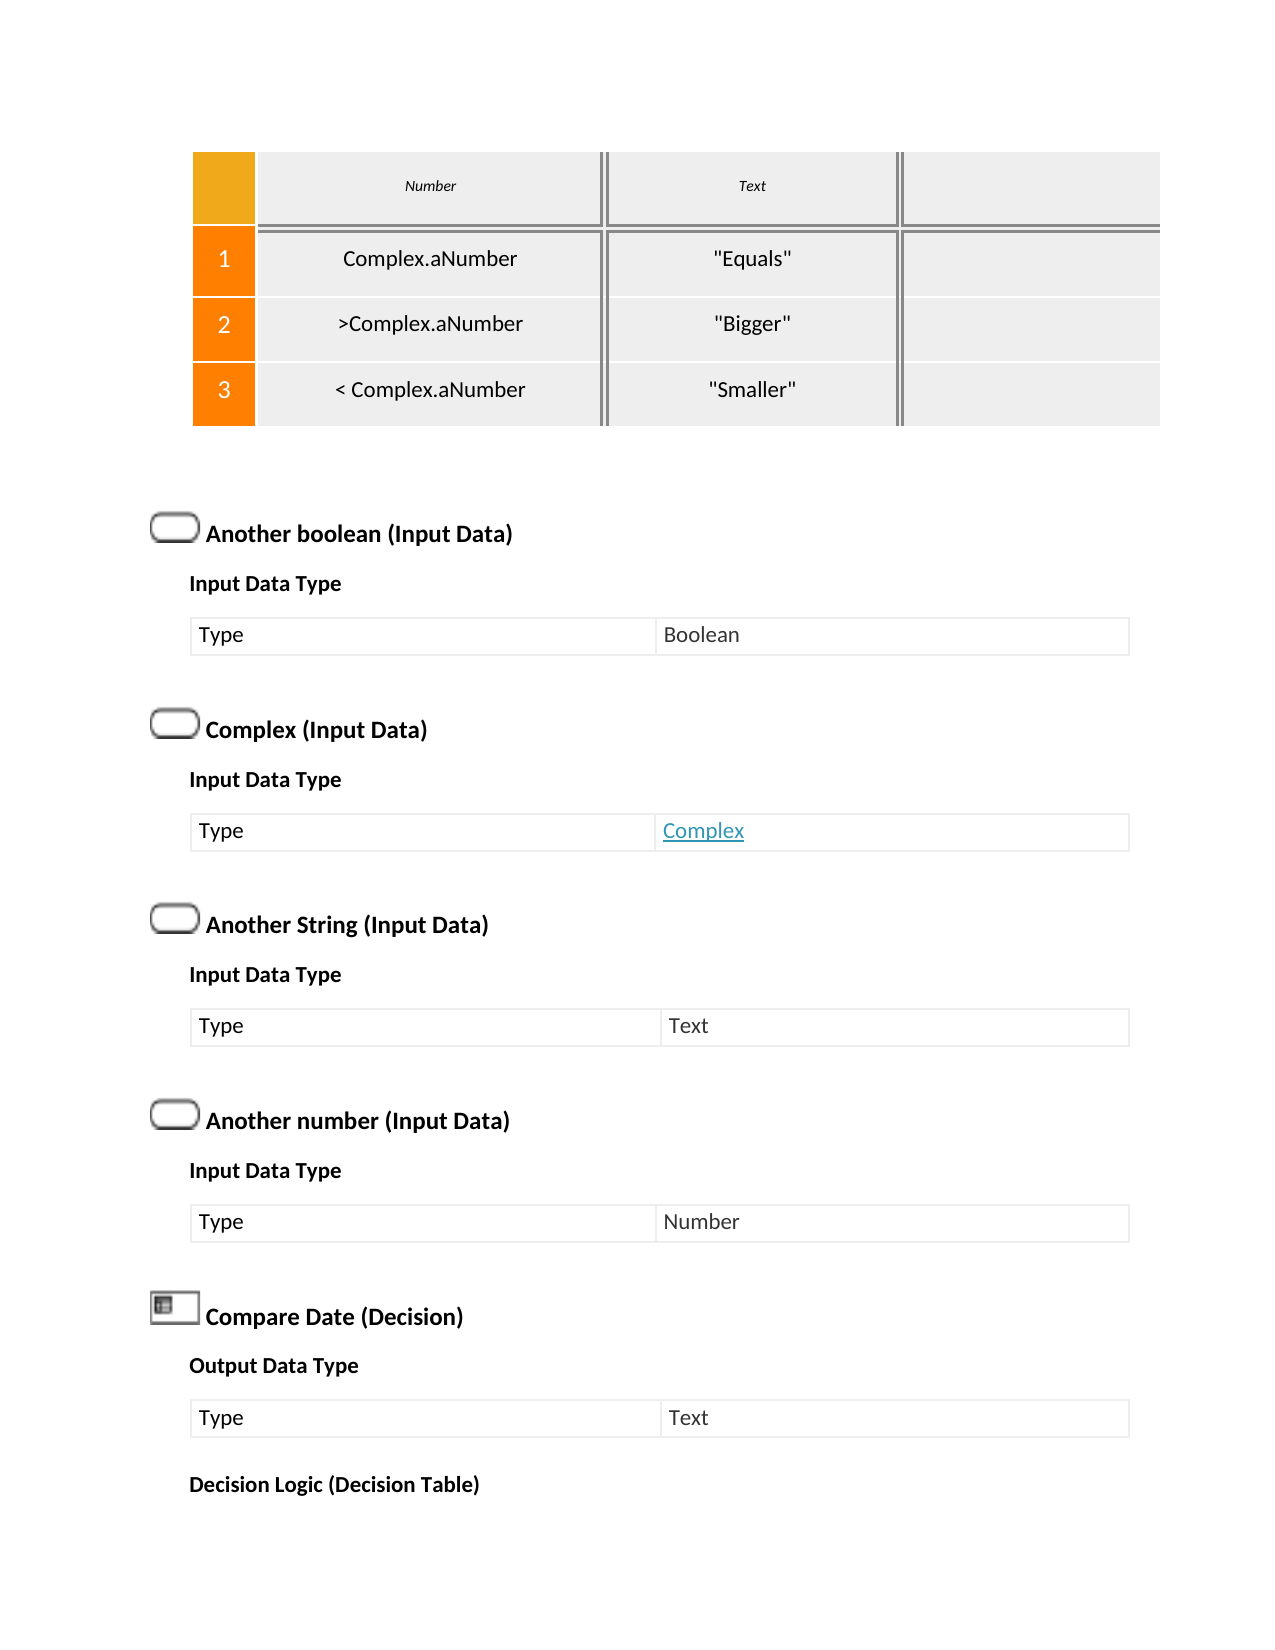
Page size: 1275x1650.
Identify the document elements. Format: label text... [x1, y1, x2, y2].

table_cell 2 [193, 298, 255, 361]
text Another String (Input Data) [150, 884, 1125, 940]
text Complex (Input Data) [150, 688, 1125, 744]
table_cell U [193, 152, 255, 224]
table_cell [904, 152, 1160, 224]
table_header Type [192, 1401, 660, 1436]
table_cell < Complex.aNumber [258, 363, 600, 426]
table_cell >Complex.aNumber [258, 298, 600, 361]
table_cell Text [609, 152, 896, 224]
text Another number (Input Data) [150, 1079, 1125, 1136]
table_header Text [662, 1401, 1128, 1436]
table_cell [904, 298, 1160, 361]
text Input Data Type [189, 1156, 1125, 1184]
table_header Type [192, 815, 654, 849]
text Input Data Type [189, 569, 1125, 597]
picture [150, 1275, 200, 1325]
table_cell "Smaller" [609, 363, 896, 426]
picture [150, 1079, 200, 1130]
table_cell Complex.aNumber [258, 224, 604, 296]
table_header Type [192, 1010, 660, 1045]
text Input Data Type [189, 960, 1125, 988]
text Compare Date (Decision) [150, 1275, 1125, 1331]
table_header Boolean [657, 619, 1128, 654]
table_cell 1 [193, 226, 255, 296]
picture [150, 492, 200, 543]
text Input Data Type [189, 765, 1125, 793]
table_header Text [662, 1010, 1128, 1045]
table_header Type [192, 1206, 655, 1241]
table_cell Number [258, 152, 600, 224]
table_cell [900, 224, 1160, 296]
table_cell "Bigger" [609, 298, 896, 361]
table_header Complex [656, 815, 1128, 849]
table_header Type [192, 619, 655, 654]
picture [150, 688, 200, 739]
table_cell "Equals" [604, 224, 900, 296]
table_cell [904, 363, 1160, 426]
text Decision Logic (Decision Table) [189, 1470, 1125, 1498]
table_header Number [657, 1206, 1128, 1241]
text Output Data Type [189, 1351, 1125, 1379]
table_cell 3 [193, 363, 255, 426]
picture [150, 883, 200, 934]
text Another boolean (Input Data) [150, 493, 1125, 549]
